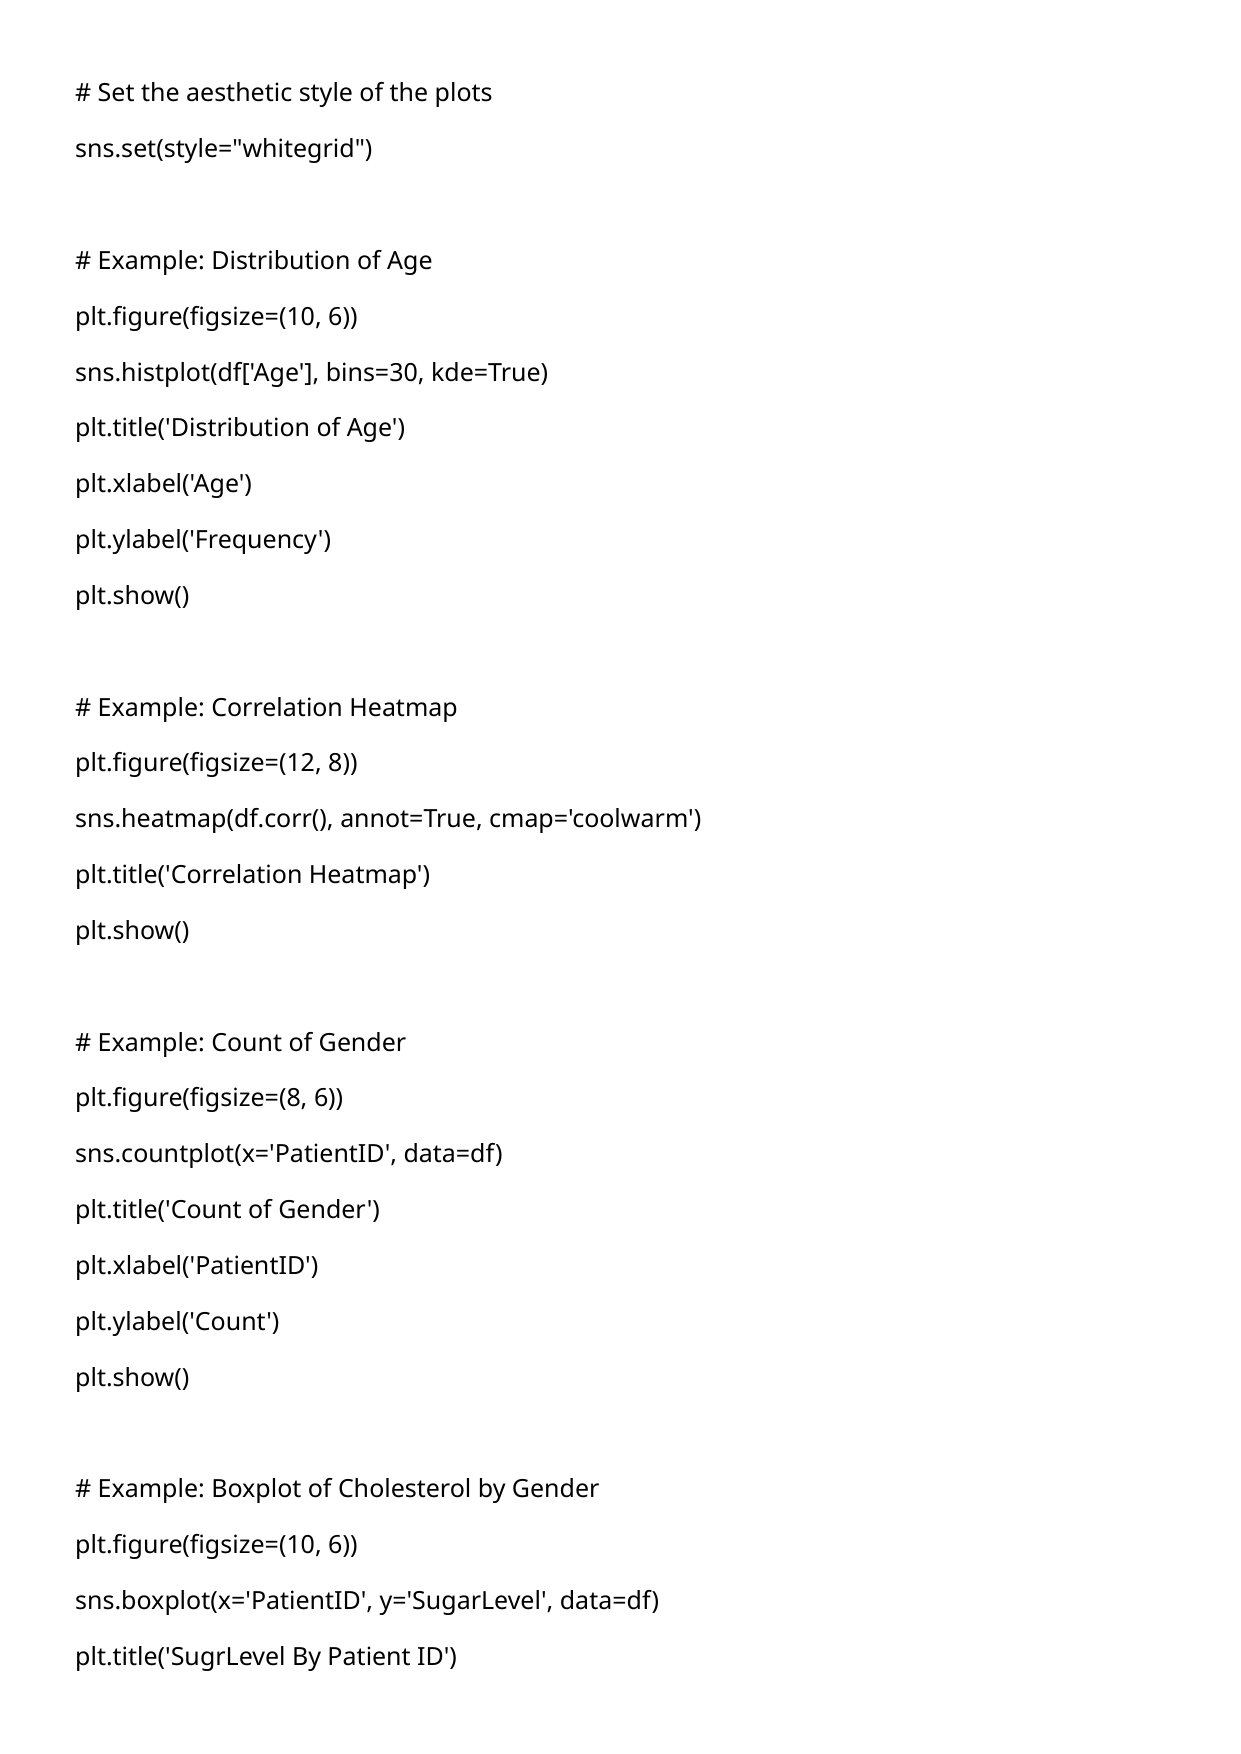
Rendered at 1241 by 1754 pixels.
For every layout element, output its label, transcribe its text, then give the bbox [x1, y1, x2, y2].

text plt.xlabel('PatientID') [75, 1247, 1165, 1282]
text sns.heatmap(df.corr(), annot=True, cmap='coolwarm') [75, 801, 1165, 835]
text plt.title('Distribution of Age') [75, 410, 1165, 444]
text plt.xlabel('Age') [75, 466, 1165, 500]
text sns.boxplot(x='PatientID', y='SugarLevel', data=df) [75, 1582, 1165, 1617]
text # Example: Boxplot of Cholesterol by Gender [75, 1471, 1165, 1505]
text plt.title('SugrLevel By Patient ID') [75, 1638, 1165, 1672]
text sns.set(style="whitegrid") [75, 131, 1165, 165]
text plt.figure(figsize=(10, 6)) [75, 298, 1165, 332]
text # Example: Count of Gender [75, 1024, 1165, 1058]
text plt.ylabel('Count') [75, 1303, 1165, 1337]
text plt.show() [75, 1359, 1165, 1393]
text # Example: Correlation Heatmap [75, 689, 1165, 723]
text # Set the aesthetic style of the plots [75, 75, 1165, 109]
text plt.figure(figsize=(10, 6)) [75, 1527, 1165, 1561]
text plt.show() [75, 912, 1165, 947]
text plt.figure(figsize=(12, 8)) [75, 745, 1165, 779]
text plt.ylabel('Frequency') [75, 522, 1165, 556]
text plt.figure(figsize=(8, 6)) [75, 1080, 1165, 1114]
text plt.show() [75, 577, 1165, 612]
text sns.countplot(x='PatientID', data=df) [75, 1136, 1165, 1170]
text plt.title('Correlation Heatmap') [75, 857, 1165, 891]
text # Example: Distribution of Age [75, 242, 1165, 277]
text sns.histplot(df['Age'], bins=30, kde=True) [75, 354, 1165, 388]
text plt.title('Count of Gender') [75, 1192, 1165, 1226]
